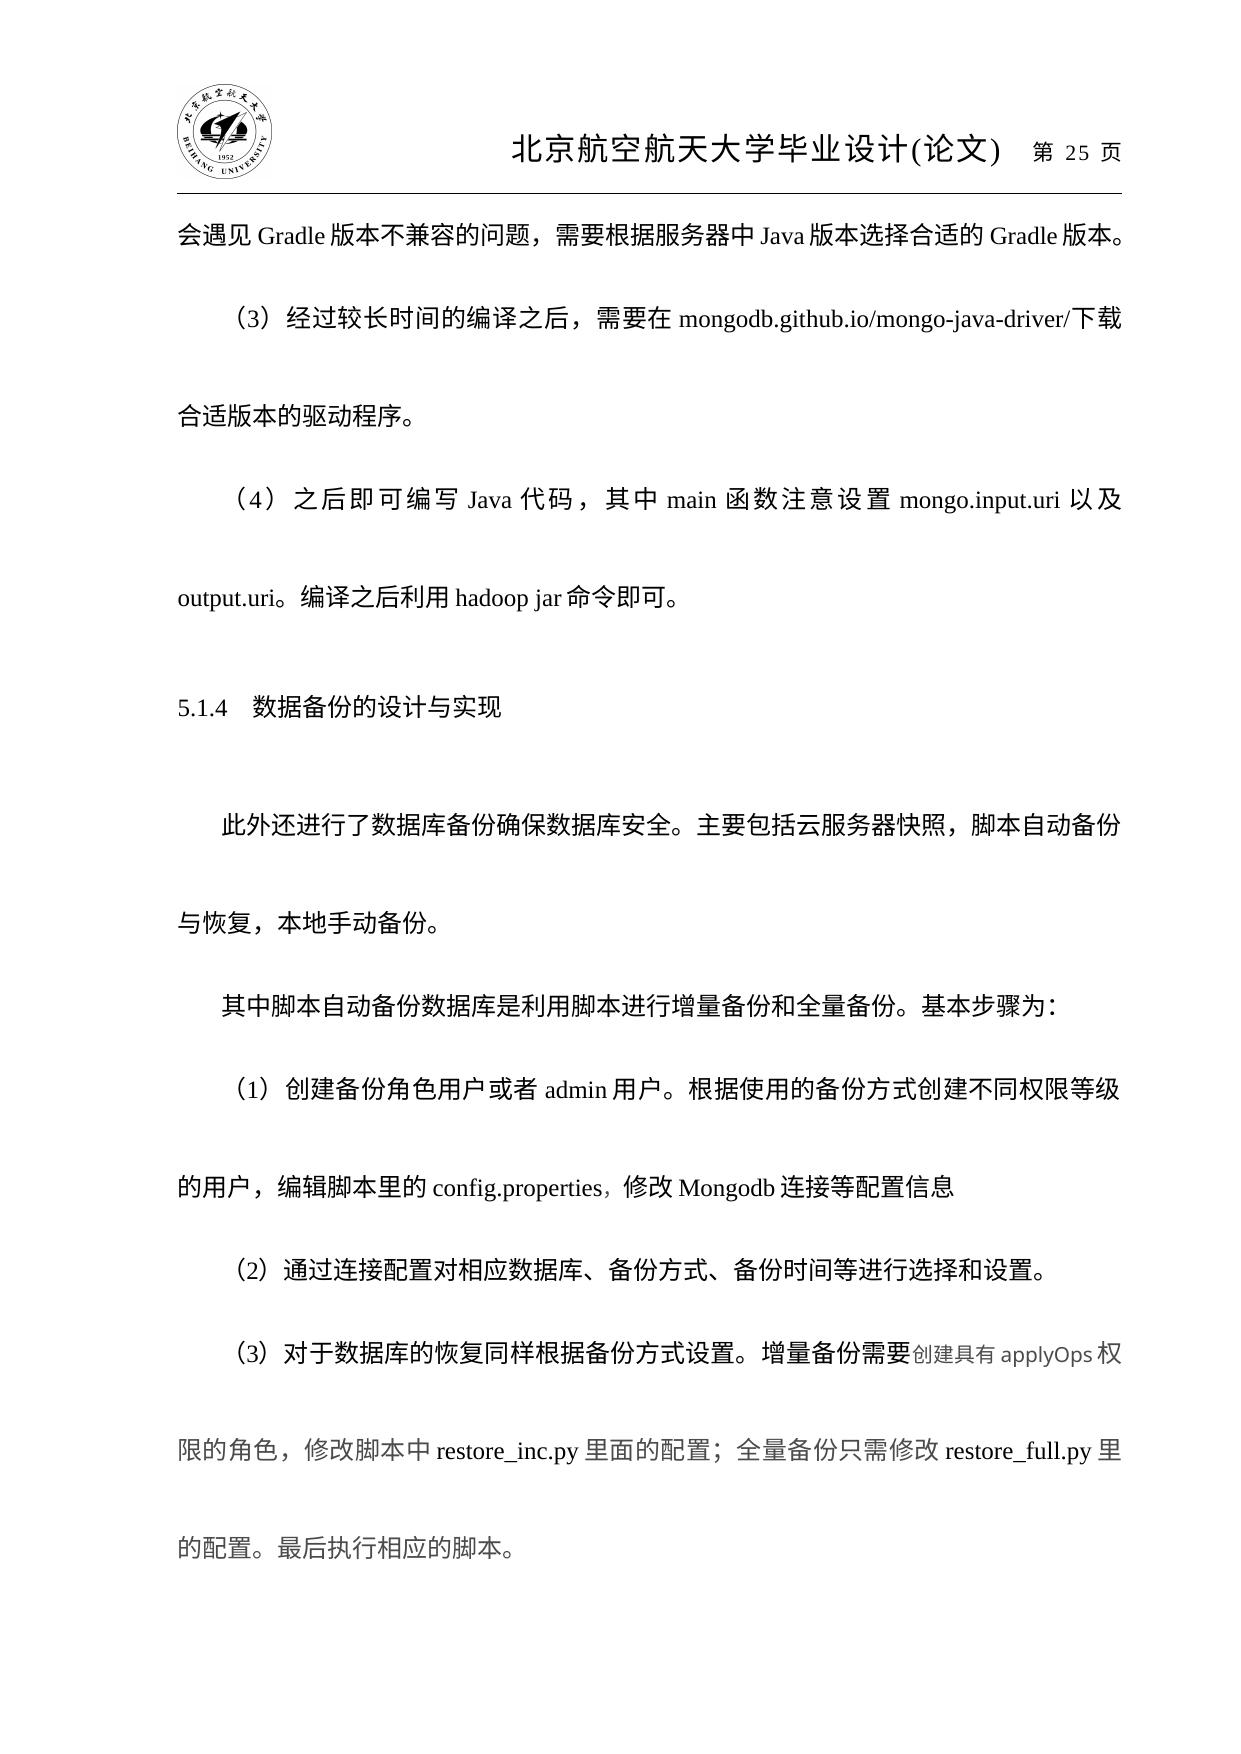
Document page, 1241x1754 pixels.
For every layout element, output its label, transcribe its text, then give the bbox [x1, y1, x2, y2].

text （4）之后即可编写Java代码，其中main函数注意设置mongo.input.uri以及output.uri。编译之后利用hadoop jar命令即可。 [177, 465, 1122, 628]
text （2）进入下载的文件夹中，利用./gradlew jar 运行自动配置程序。在此过程中可能会遇见Gradle版本不兼容的问题，需要根据服务器中Java版本选择合适的Gradle版本。 [177, 201, 1122, 266]
subtitle 数据备份的设计与实现 [177, 673, 1122, 738]
text （1）创建备份角色用户或者admin用户。根据使用的备份方式创建不同权限等级的用户，编辑脚本里的config.properties，修改Mongodb连接等配置信息 [177, 1055, 1122, 1218]
text 其中脚本自动备份数据库是利用脚本进行增量备份和全量备份。基本步骤为： [177, 972, 1122, 1037]
text 此外还进行了数据库备份确保数据库安全。主要包括云服务器快照，脚本自动备份与恢复，本地手动备份。 [177, 791, 1122, 954]
picture [177, 84, 272, 179]
text （2）通过连接配置对相应数据库、备份方式、备份时间等进行选择和设置。 [177, 1236, 1122, 1301]
text （3）经过较长时间的编译之后，需要在mongodb.github.io/mongo-java-driver/下载合适版本的驱动程序。 [177, 284, 1122, 447]
text （3）对于数据库的恢复同样根据备份方式设置。增量备份需要创建具有applyOps权限的角色，修改脚本中restore_inc.py里面的配置；全量备份只需修改restore_full.py里的配置。最后执行相应的脚本。 [177, 1319, 1122, 1579]
